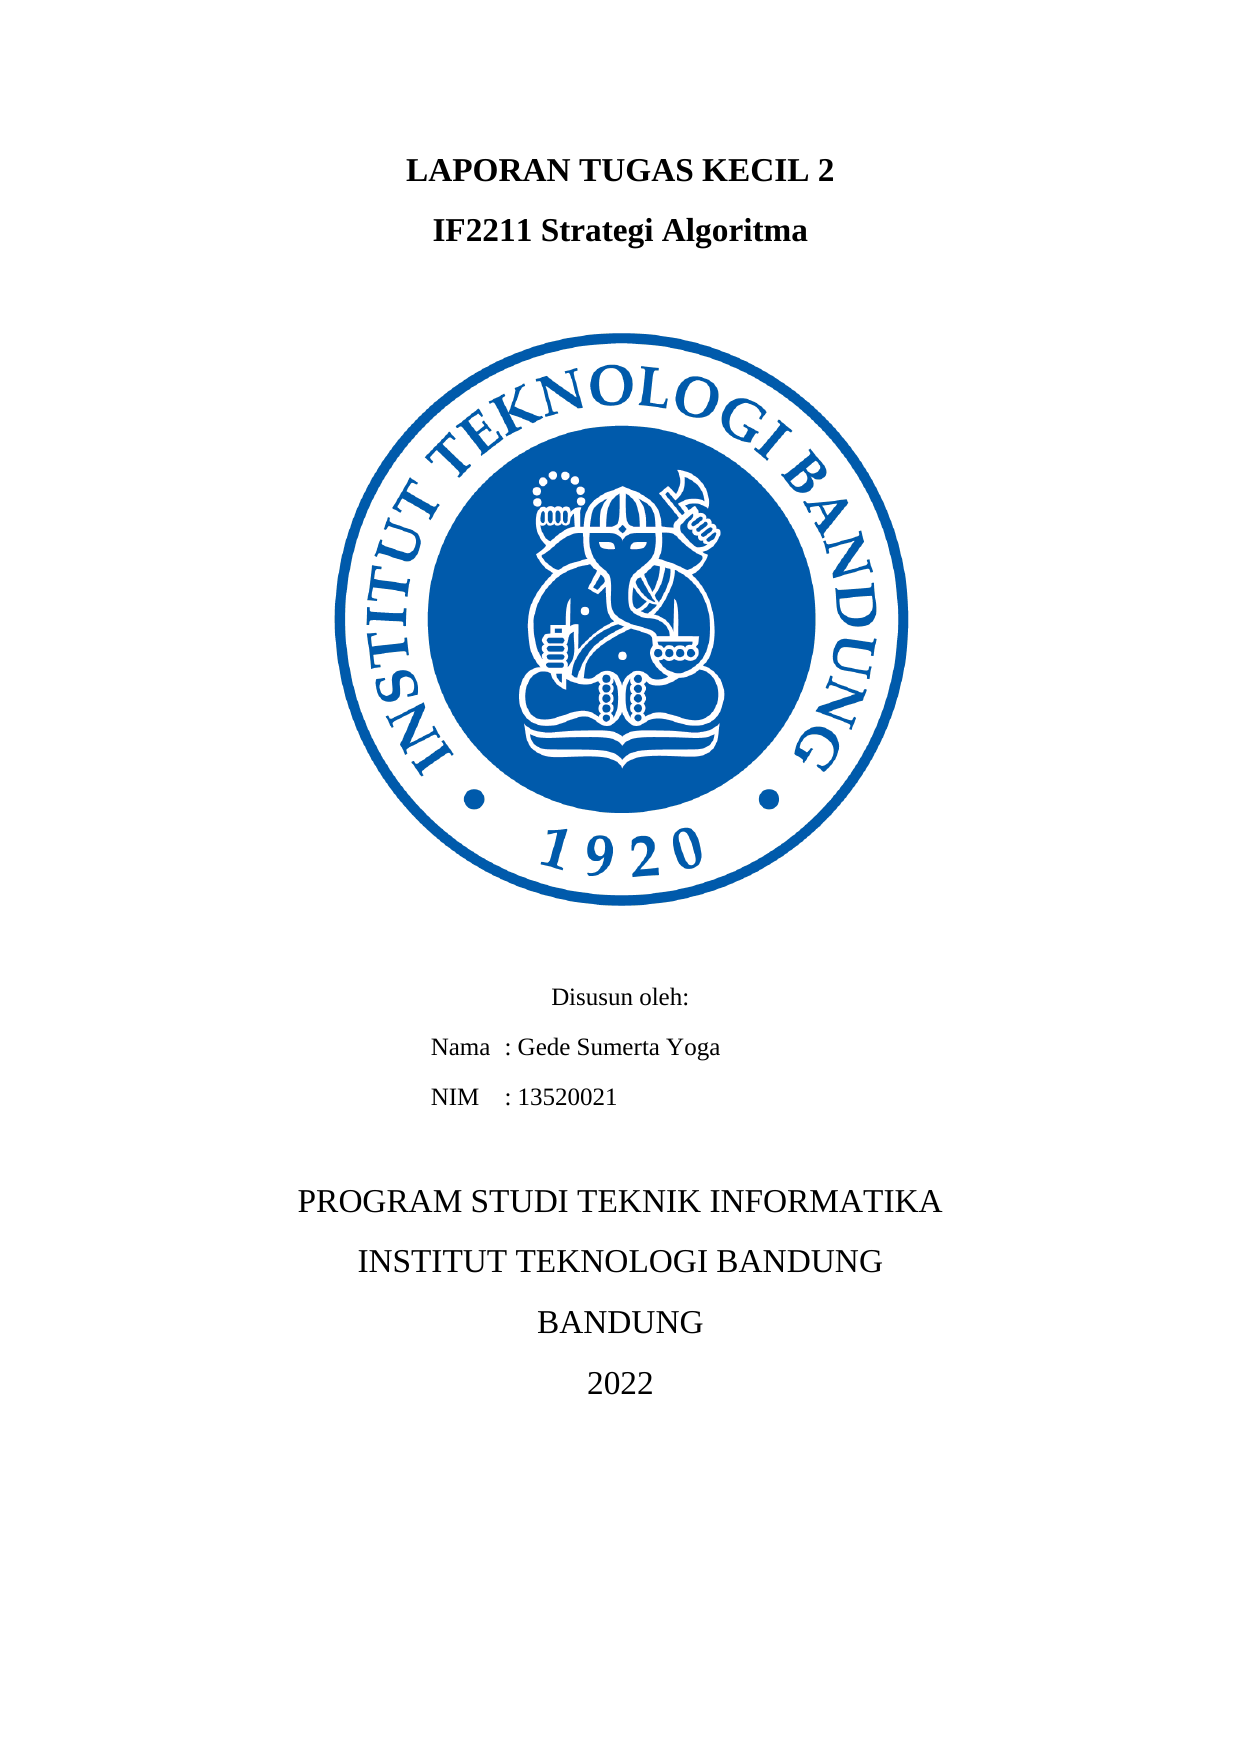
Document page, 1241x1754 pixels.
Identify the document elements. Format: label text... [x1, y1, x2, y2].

text Nama : Gede Sumerta Yoga [431, 1032, 1090, 1061]
text PROGRAM STUDI TEKNIK INFORMATIKA [150, 1181, 1090, 1219]
text 2022 [150, 1363, 1090, 1401]
text NIM : 13520021 [431, 1082, 1090, 1110]
text BANDUNG [150, 1302, 1090, 1341]
text INSTITUT TEKNOLOGI BANDUNG [150, 1242, 1090, 1280]
picture [325, 321, 916, 912]
text LAPORAN TUGAS KECIL 2 [150, 150, 1090, 188]
text IF2211 Strategi Algoritma [150, 211, 1090, 249]
text Disusun oleh: [150, 982, 1090, 1011]
